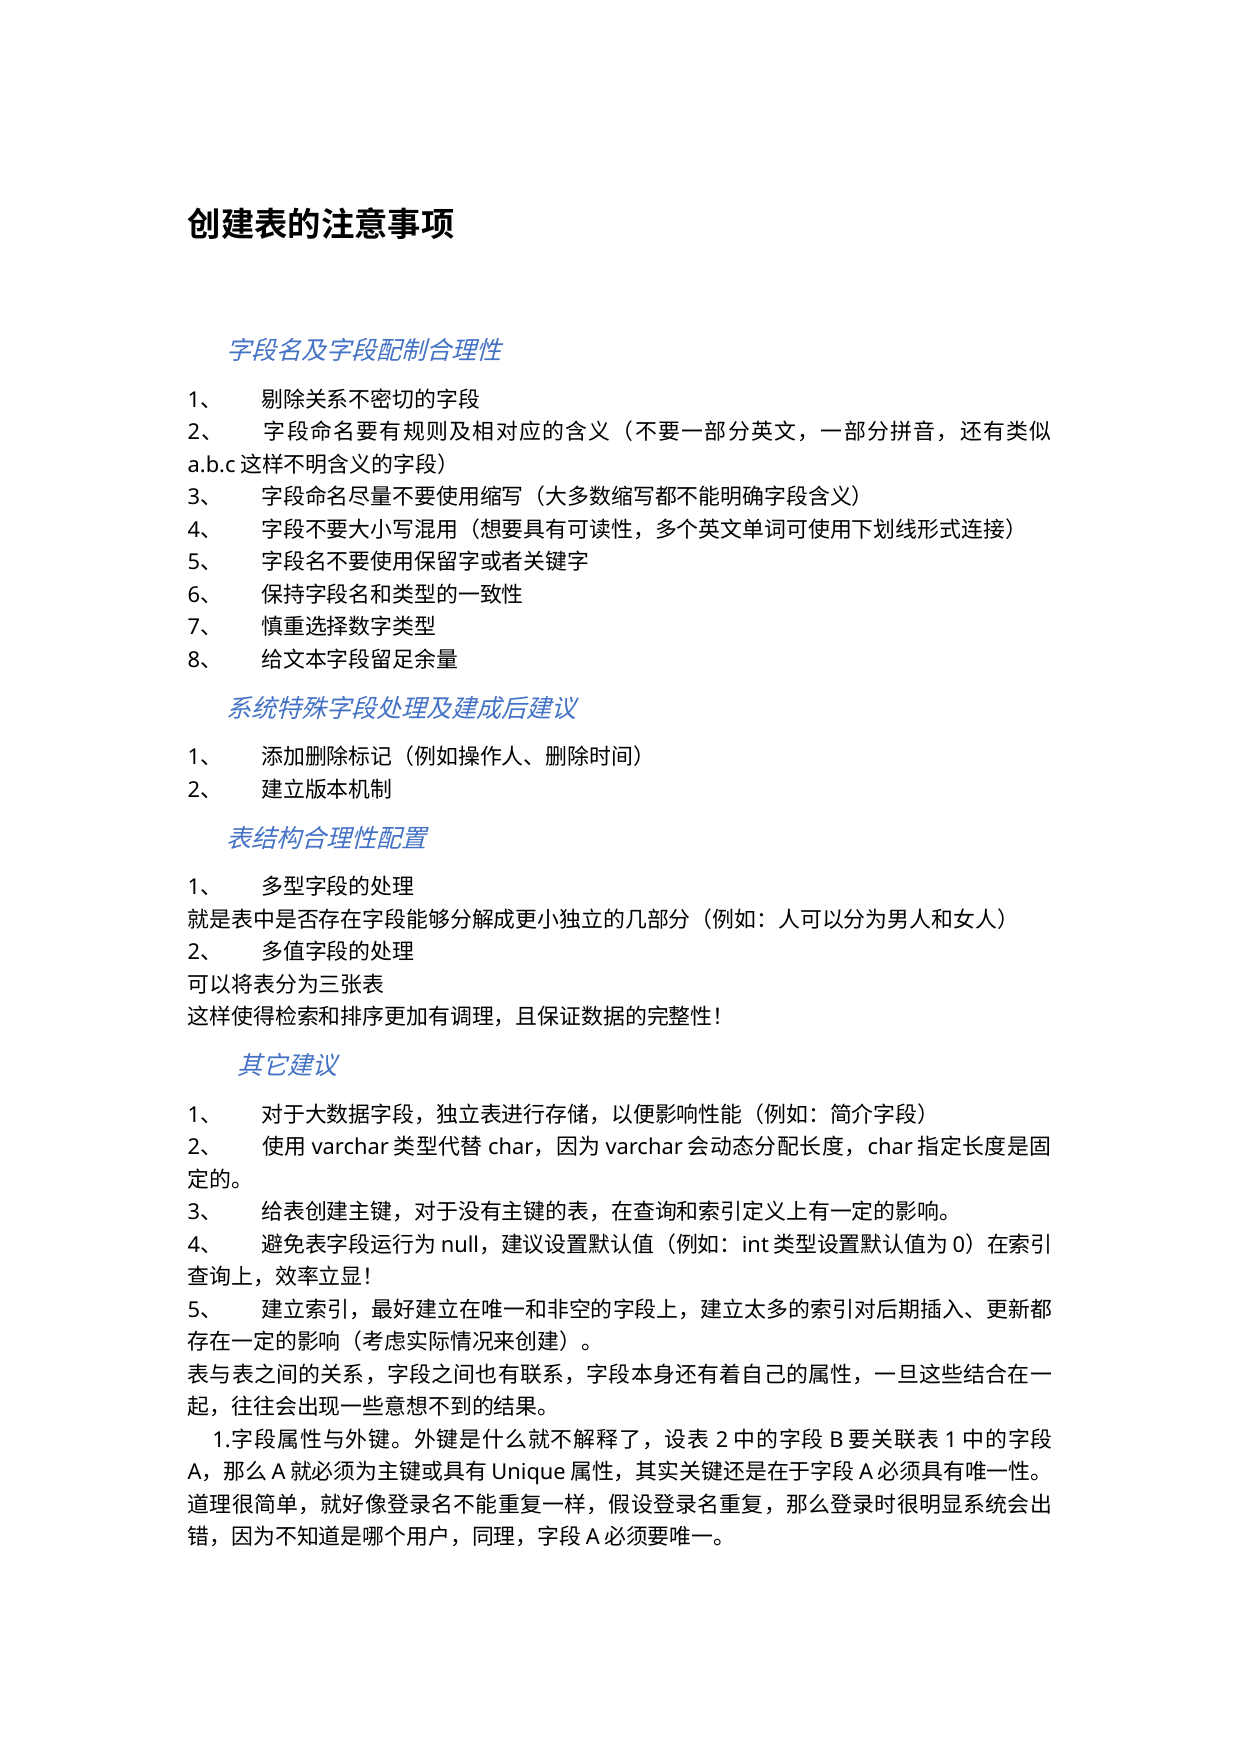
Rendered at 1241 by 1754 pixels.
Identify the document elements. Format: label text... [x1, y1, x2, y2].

text 1、 添加删除标记（例如操作人、删除时间） [187, 739, 1053, 771]
text 1、 剔除关系不密切的字段 [187, 381, 1053, 414]
text 5、 建立索引，最好建立在唯一和非空的字段上，建立太多的索引对后期插入、更新都存在一定的影响（考虑实际情况来创建）。 [187, 1291, 1053, 1356]
subtitle 创建表的注意事项 [187, 189, 1053, 254]
text 就是表中是否存在字段能够分解成更小独立的几部分（例如：人可以分为男人和女人） [187, 901, 1053, 934]
text 8、 给文本字段留足余量 [187, 641, 1053, 674]
text 可以将表分为三张表 [187, 966, 1053, 999]
text 2、 建立版本机制 [187, 771, 1053, 804]
text 3、 给表创建主键，对于没有主键的表，在查询和索引定义上有一定的影响。 [187, 1194, 1053, 1226]
text 3、 字段命名尽量不要使用缩写（大多数缩写都不能明确字段含义） [187, 479, 1053, 511]
text 表与表之间的关系，字段之间也有联系，字段本身还有着自己的属性，一旦这些结合在一起，往往会出现一些意想不到的结果。 [187, 1356, 1053, 1421]
text 4、 字段不要大小写混用（想要具有可读性，多个英文单词可使用下划线形式连接） [187, 511, 1053, 544]
text 5、 字段名不要使用保留字或者关键字 [187, 544, 1053, 576]
text 1、 多型字段的处理 [187, 869, 1053, 901]
text 2、 使用varchar类型代替char，因为varchar会动态分配长度，char指定长度是固定的。 [187, 1129, 1053, 1194]
text 表结构合理性配置 [187, 804, 1053, 869]
text 6、 保持字段名和类型的一致性 [187, 576, 1053, 609]
text 系统特殊字段处理及建成后建议 [187, 674, 1053, 739]
text 4、 避免表字段运行为null，建议设置默认值（例如：int类型设置默认值为0）在索引查询上，效率立显！ [187, 1226, 1053, 1291]
text 字段名及字段配制合理性 [187, 316, 1053, 381]
text 2、 字段命名要有规则及相对应的含义（不要一部分英文，一部分拼音，还有类似a.b.c这样不明含义的字段） [187, 414, 1053, 479]
text 这样使得检索和排序更加有调理，且保证数据的完整性！ [187, 999, 1053, 1031]
text 7、 慎重选择数字类型 [187, 609, 1053, 641]
text 2、 多值字段的处理 [187, 934, 1053, 966]
text 1.字段属性与外键。外键是什么就不解释了，设表2中的字段B要关联表1中的字段A，那么A就必须为主键或具有Unique属性，其实关键还是在于字段A必须具有唯一性。道理很简单，就好像登录名不能重复一样，假设登录名重复，那么登录时很明显系统会出错，因为不知道是哪个用户，同理，字段A必须要唯一。 [187, 1421, 1053, 1551]
text 其它建议 [187, 1031, 1053, 1096]
text 1、 对于大数据字段，独立表进行存储，以便影响性能（例如：简介字段） [187, 1096, 1053, 1129]
